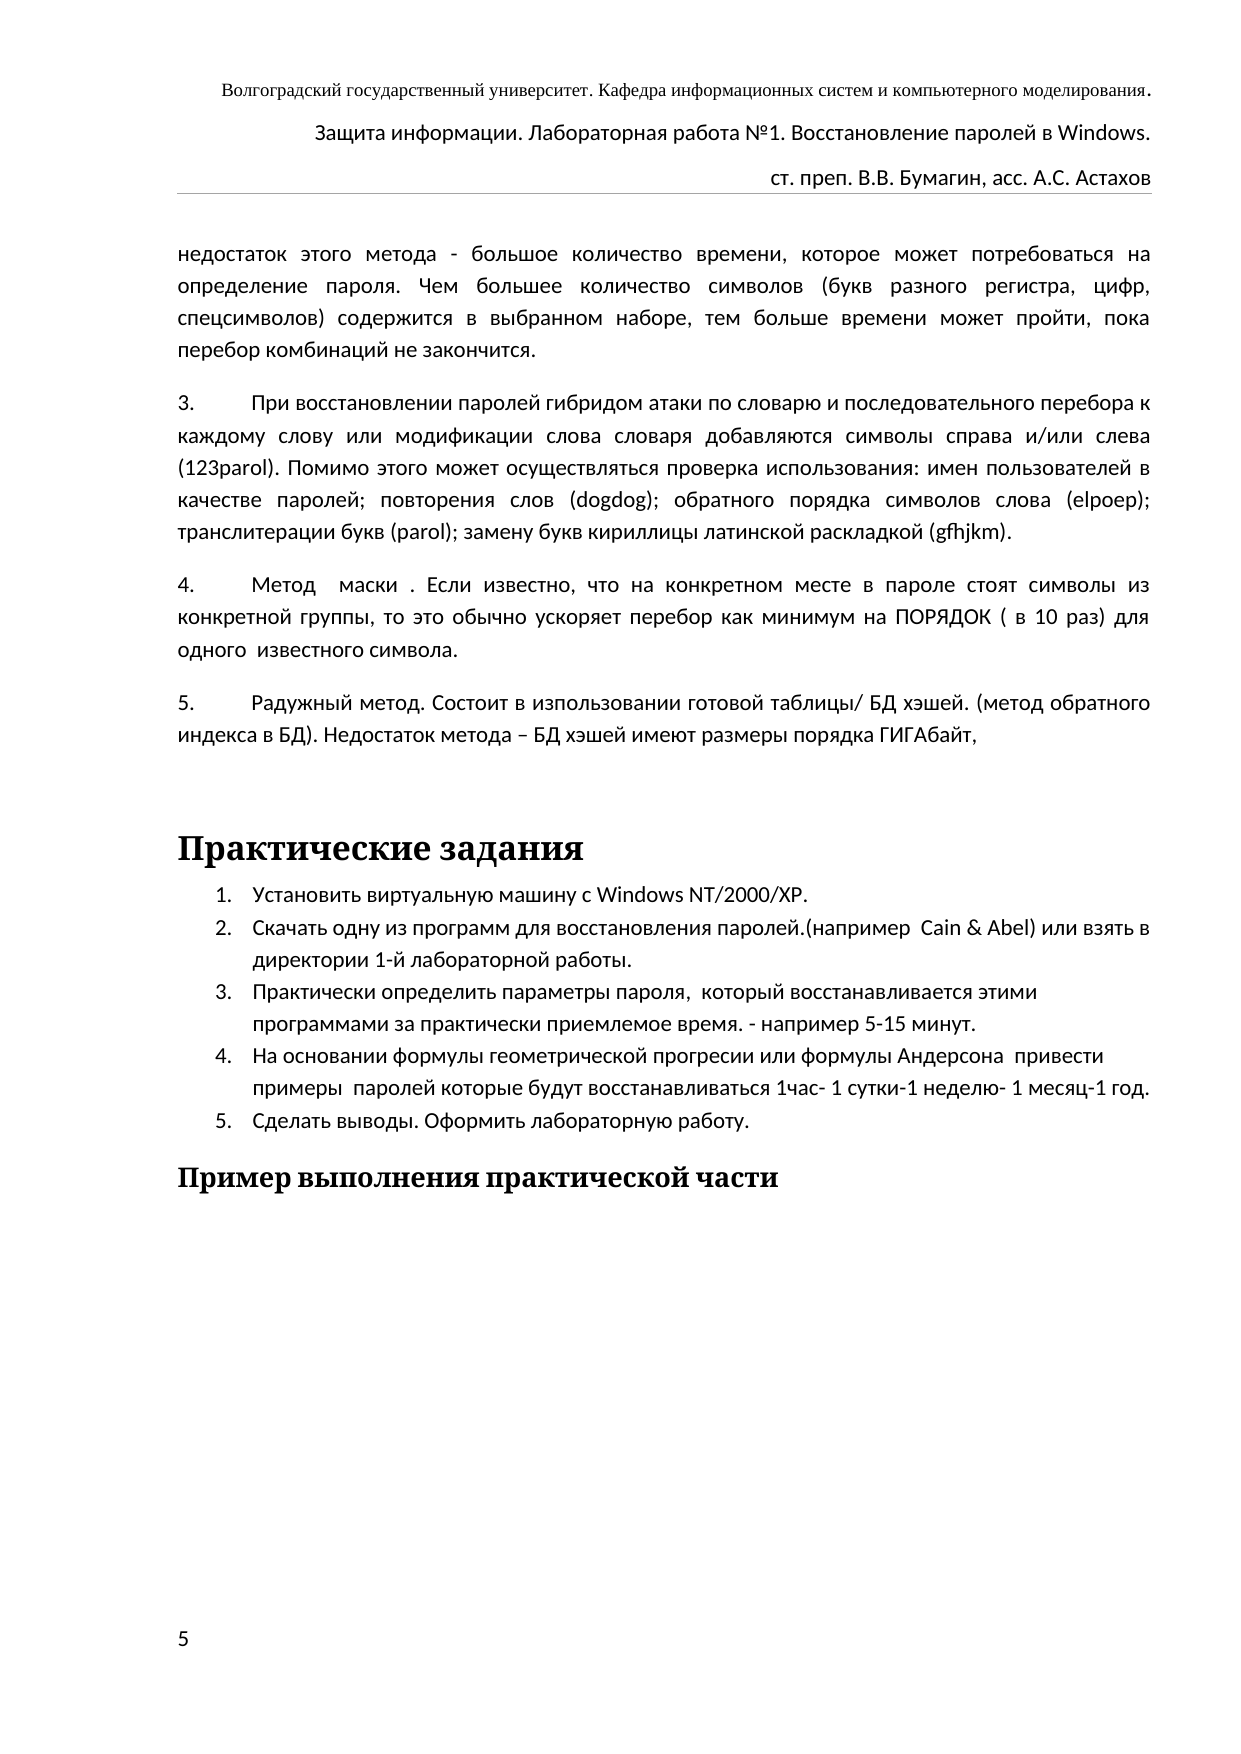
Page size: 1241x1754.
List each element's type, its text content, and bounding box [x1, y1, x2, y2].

text 3. При восстановлении паролей гибридом атаки по словарю и последовательного перебора к каждому слову или модификации слова словаря добавляются символы справа и/или слева (123parol). Помимо этого может осуществляться проверка использования: имен пользователей в качестве паролей; повторения слов (dogdog); обратного порядка символов слова (elpoep); транслитерации букв (parol); замену букв кириллицы латинской раскладкой (gfhjkm). [177, 388, 1152, 545]
text 4. Метод маски . Если известно, что на конкретном месте в пароле стоят символы из конкретной группы, то это обычно ускоряет перебор как минимум на ПОРЯДОК ( в 10 раз) для одного известного символа. [177, 570, 1152, 663]
list Установить виртуальную машину с Windows NT/2000/XP. [215, 880, 1152, 908]
list На основании формулы геометрической прогресии или формулы Андерсона привести примеры паролей которые будут восстанавливаться 1час- 1 сутки-1 неделю- 1 месяц-1 год. [215, 1041, 1152, 1102]
list Практически определить параметры пароля, который восстанавливается этими программами за практически приемлемое время. - например 5-15 минут. [215, 977, 1152, 1037]
subtitle Пример выполнения практической части [177, 1163, 1152, 1194]
list Сделать выводы. Оформить лабораторную работу. [215, 1106, 1152, 1134]
list Скачать одну из программ для восстановления паролей.(например Cain & Abel) или взять в директории 1-й лабораторной работы. [215, 913, 1152, 973]
text 5. Радужный метод. Состоит в изпользовании готовой таблицы/ БД хэшей. (метод обратного индекса в БД). Недостаток метода – БД хэшей имеют размеры порядка ГИГАбайт, [177, 688, 1152, 748]
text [177, 239, 1152, 363]
subtitle Практические задания [177, 830, 1152, 868]
